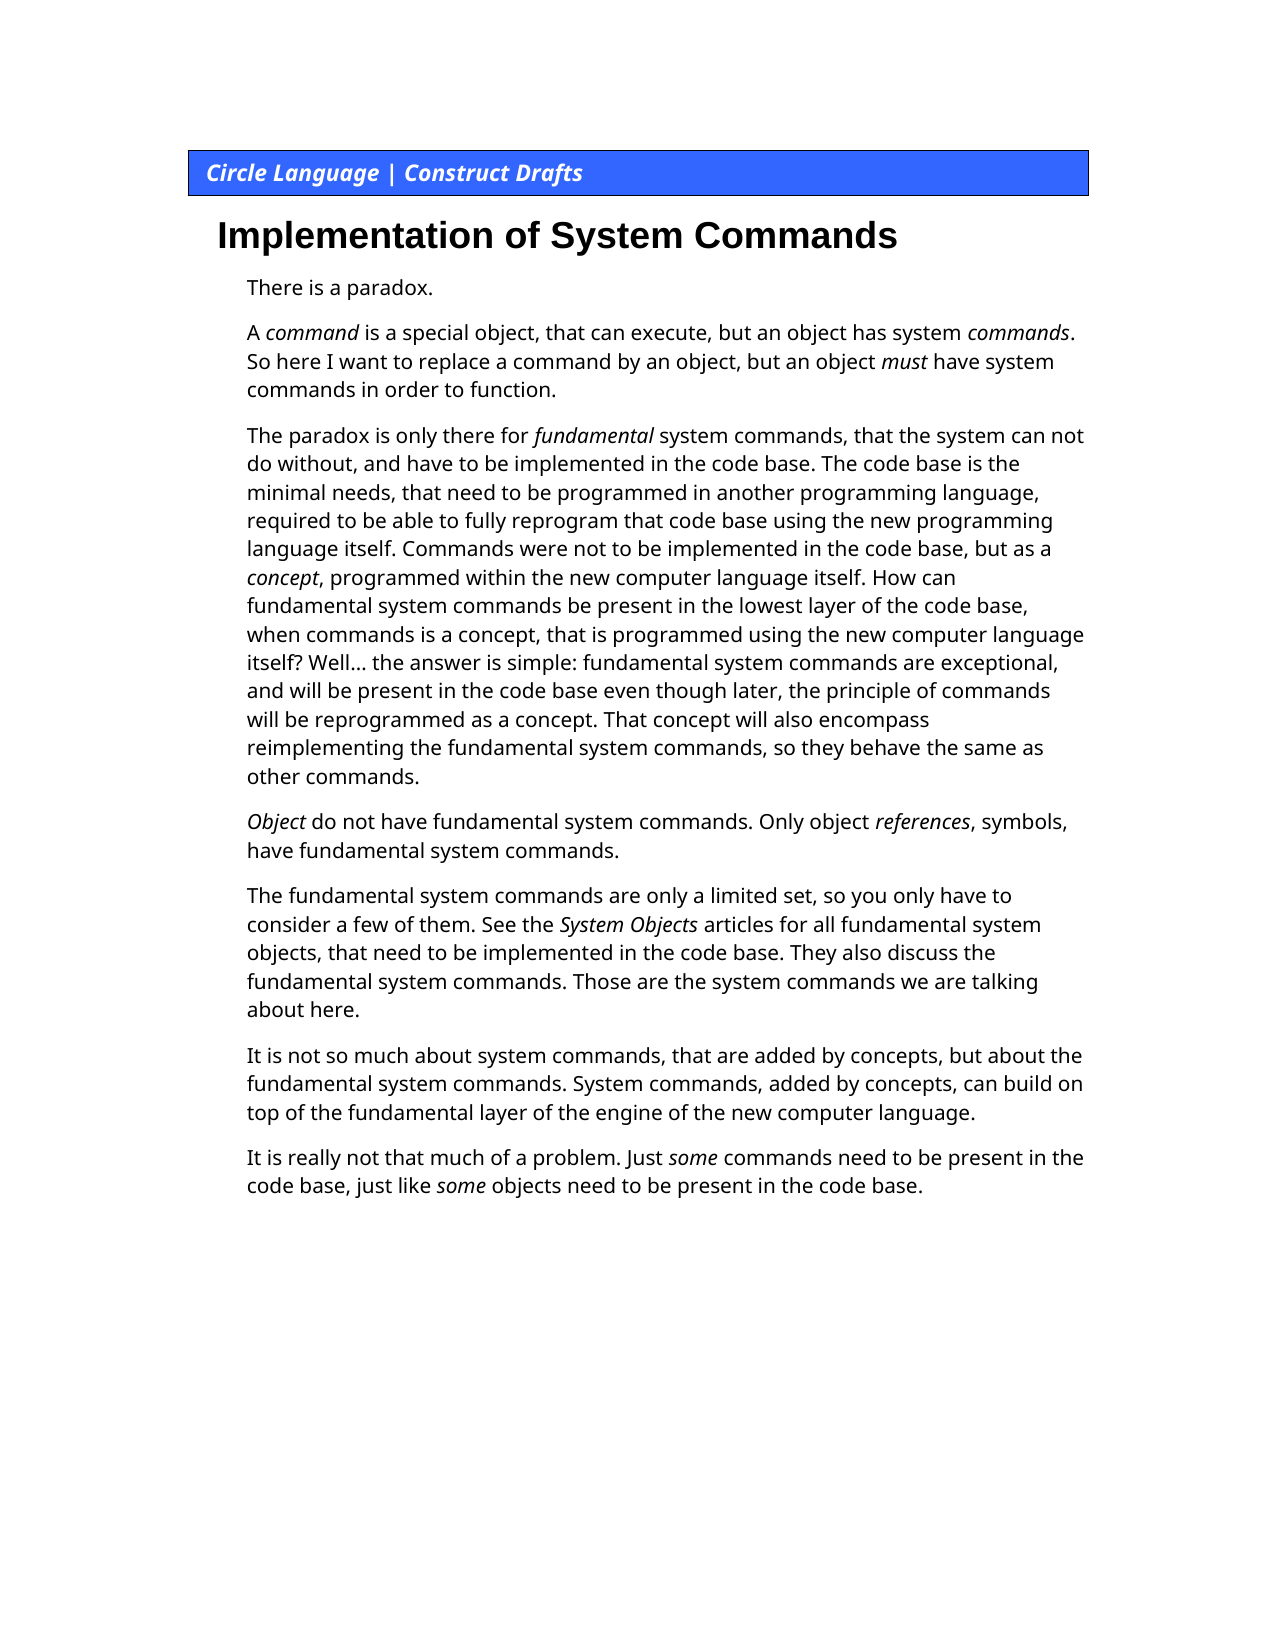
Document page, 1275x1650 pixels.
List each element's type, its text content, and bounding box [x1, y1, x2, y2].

text The fundamental system commands are only a limited set, so you only have to consider a few of them. See the System Objects articles for all fundamental system objects, that need to be implemented in the code base. They also discuss the fundamental system commands. Those are the system commands we are talking about here. [247, 881, 1087, 1024]
table_header Circle Language | Construct Drafts [189, 151, 1088, 195]
text Object do not have fundamental system commands. Only object references, symbols, have fundamental system commands. [247, 807, 1087, 864]
text It is not so much about system commands, that are added by concepts, but about the fundamental system commands. System commands, added by concepts, can build on top of the fundamental layer of the engine of the new computer language. [247, 1041, 1087, 1126]
text It is really not that much of a problem. Just some commands need to be present in the code base, just like some objects need to be present in the code base. [247, 1143, 1087, 1200]
text The paradox is only there for fundamental system commands, that the system can not do without, and have to be implemented in the code base. The code base is the minimal needs, that need to be programmed in another programming language, required to be able to fully reprogram that code base using the new programming language itself. Commands were not to be implemented in the code base, but as a concept, programmed within the new computer language itself. How can fundamental system commands be present in the lowest layer of the code base, when commands is a concept, that is programmed using the new computer language itself? Well… the answer is simple: fundamental system commands are exceptional, and will be present in the code base even though later, the principle of commands will be reprogrammed as a concept. That concept will also encompass reimplementing the fundamental system commands, so they behave the same as other commands. [247, 421, 1087, 790]
text A command is a special object, that can execute, but an object has system commands. So here I want to replace a command by an object, but an object must have system commands in order to function. [247, 318, 1087, 404]
subtitle Implementation of System Commands [217, 213, 1087, 256]
text There is a paradox. [247, 273, 1087, 301]
